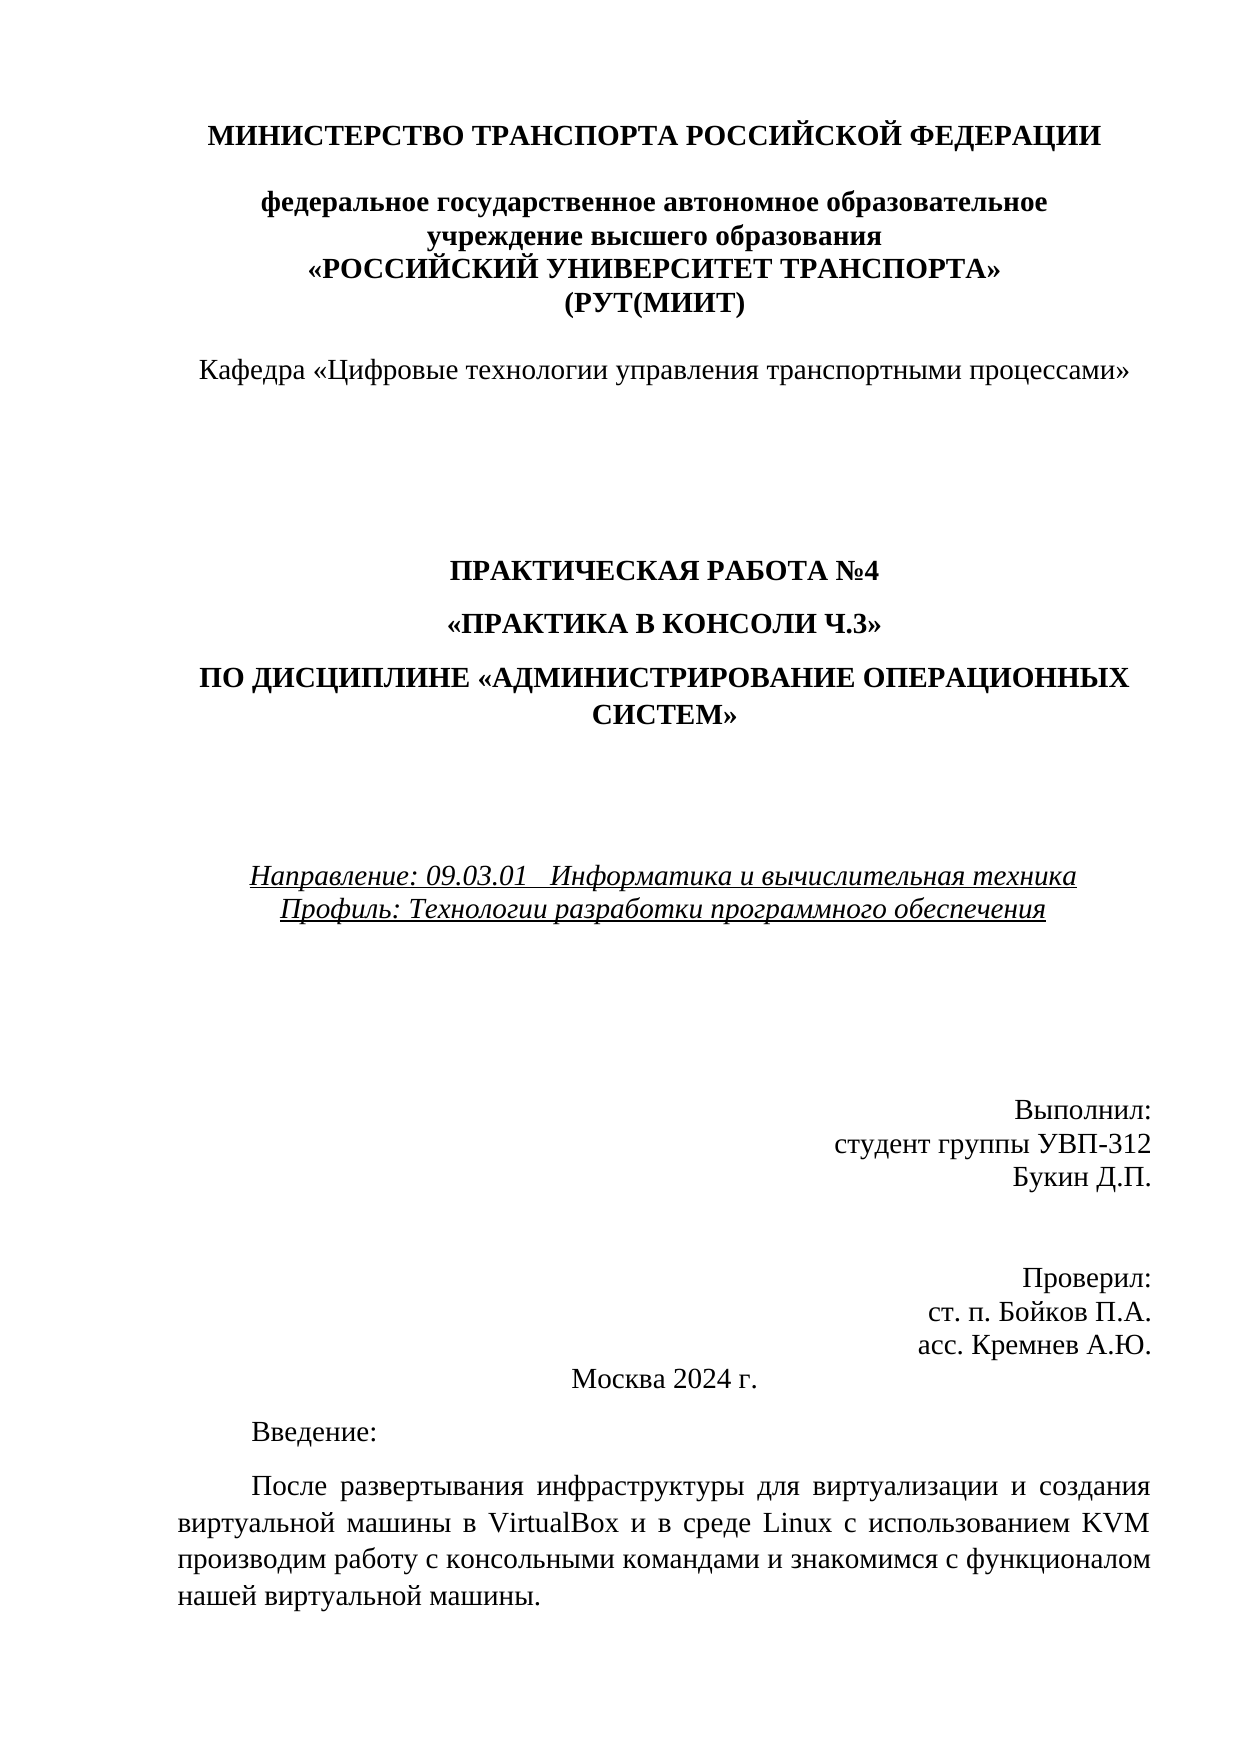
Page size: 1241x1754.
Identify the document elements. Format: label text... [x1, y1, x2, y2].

text Букин Д.П. [177, 1159, 1152, 1193]
text Выполнил: студент группы УВП-312 [177, 1092, 1152, 1159]
text учреждение высшего образования [148, 218, 1147, 251]
text по дисциплине «Администрирование операционных систем» [177, 660, 1152, 731]
text федеральное государственное автономное образовательное [148, 184, 1147, 218]
text Проверил: [177, 1260, 1152, 1294]
text (РУТ(МИИТ) [148, 285, 1147, 318]
text Кафедра «Цифровые технологии управления транспортными процессами» [177, 352, 1152, 385]
text ст. п. Бойков П.А. [177, 1294, 1152, 1327]
text Профиль: Технологии разработки программного обеспечения [177, 891, 1152, 925]
text «практика в консоли ч.3» [177, 607, 1152, 640]
text «РОССИЙСКИЙ УНИВЕРСИТЕТ ТРАНСПОРТА» [148, 251, 1147, 285]
text Направление: 09.03.01 Информатика и вычислительная техника [177, 858, 1152, 891]
text Москва 2024 г. [177, 1361, 1152, 1394]
text После развертывания инфраструктуры для виртуализации и создания виртуальной машины в VirtualBox и в среде Linux с использованием KVM производим работу с консольными командами и знакомимся с функционалом нашей виртуальной машины. [177, 1468, 1152, 1612]
text МИНИСТЕРСТВО ТРАНСПОРТА РОССИЙСКОЙ ФЕДЕРАЦИИ [148, 118, 1147, 152]
text асс. Кремнев А.Ю. [177, 1327, 1152, 1361]
text Введение: [177, 1414, 1152, 1448]
text Практическая работа №4 [177, 553, 1152, 587]
